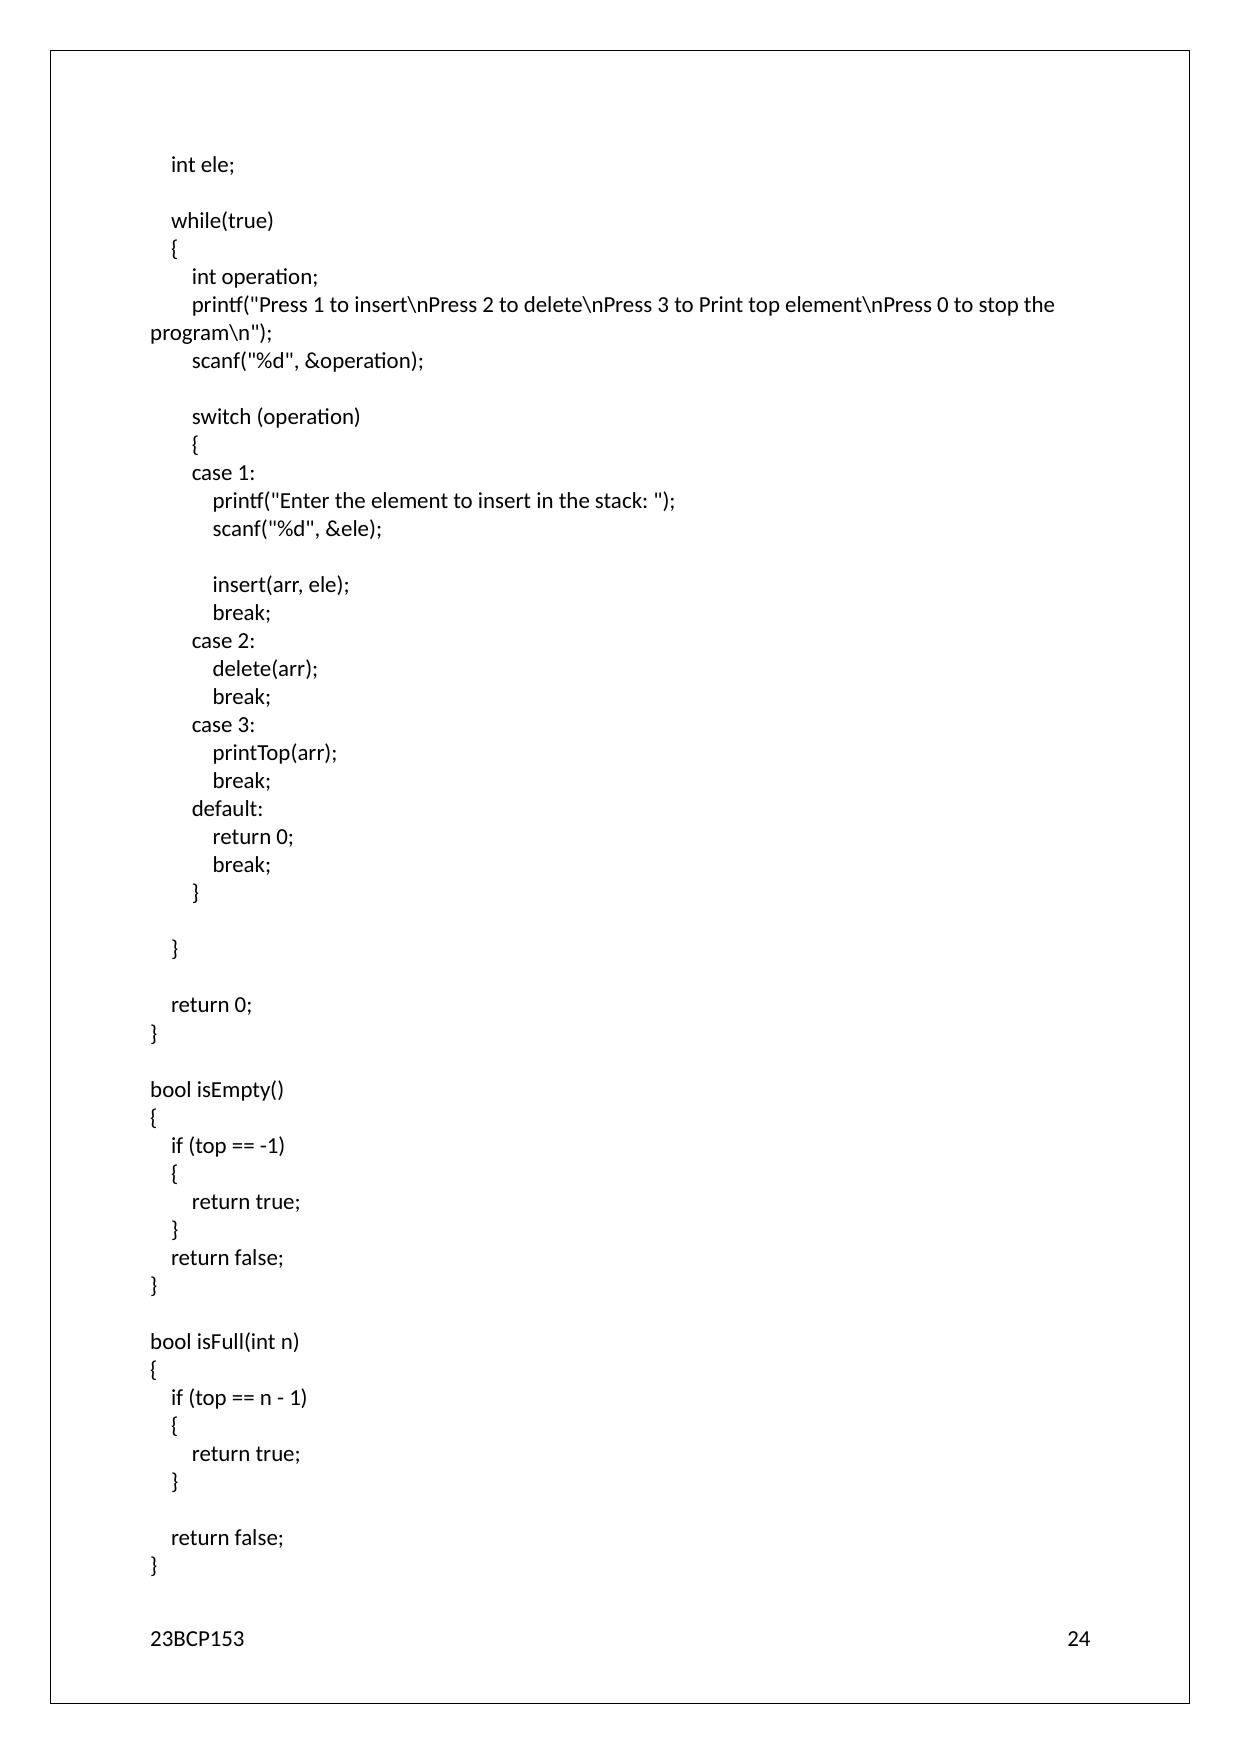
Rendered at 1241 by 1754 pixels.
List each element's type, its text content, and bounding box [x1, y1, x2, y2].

text } [150, 934, 1090, 963]
text } [150, 878, 1090, 907]
text return true; [150, 1187, 1090, 1215]
text return 0; [150, 822, 1090, 851]
text break; [150, 682, 1090, 710]
text if (top == -1) [150, 1131, 1090, 1159]
text printf("Press 1 to insert\nPress 2 to delete\nPress 3 to Print top element\nPress 0 to stop the program\n"); [150, 290, 1090, 346]
text break; [150, 598, 1090, 626]
text printf("Enter the element to insert in the stack: "); [150, 486, 1090, 514]
text case 1: [150, 458, 1090, 486]
text case 2: [150, 626, 1090, 654]
text break; [150, 851, 1090, 878]
text } [150, 1019, 1090, 1047]
text default: [150, 794, 1090, 822]
text { [150, 1103, 1090, 1131]
text if (top == n - 1) [150, 1383, 1090, 1411]
text bool isFull(int n) [150, 1327, 1090, 1355]
text { [150, 1411, 1090, 1439]
text { [150, 234, 1090, 262]
text int operation; [150, 262, 1090, 290]
text { [150, 1159, 1090, 1187]
text } [150, 1215, 1090, 1243]
text return false; [150, 1243, 1090, 1271]
text } [150, 1467, 1090, 1495]
text } [150, 1551, 1090, 1579]
text delete(arr); [150, 654, 1090, 682]
text break; [150, 766, 1090, 794]
text return false; [150, 1523, 1090, 1551]
text } [150, 1271, 1090, 1299]
text insert(arr, ele); [150, 570, 1090, 598]
text int ele; [150, 150, 1090, 178]
text return true; [150, 1439, 1090, 1467]
text while(true) [150, 206, 1090, 234]
text scanf("%d", &operation); [150, 346, 1090, 374]
text printTop(arr); [150, 738, 1090, 766]
text scanf("%d", &ele); [150, 514, 1090, 542]
text switch (operation) [150, 402, 1090, 430]
text bool isEmpty() [150, 1075, 1090, 1103]
text { [150, 430, 1090, 458]
text case 3: [150, 710, 1090, 738]
text return 0; [150, 991, 1090, 1019]
text { [150, 1355, 1090, 1383]
